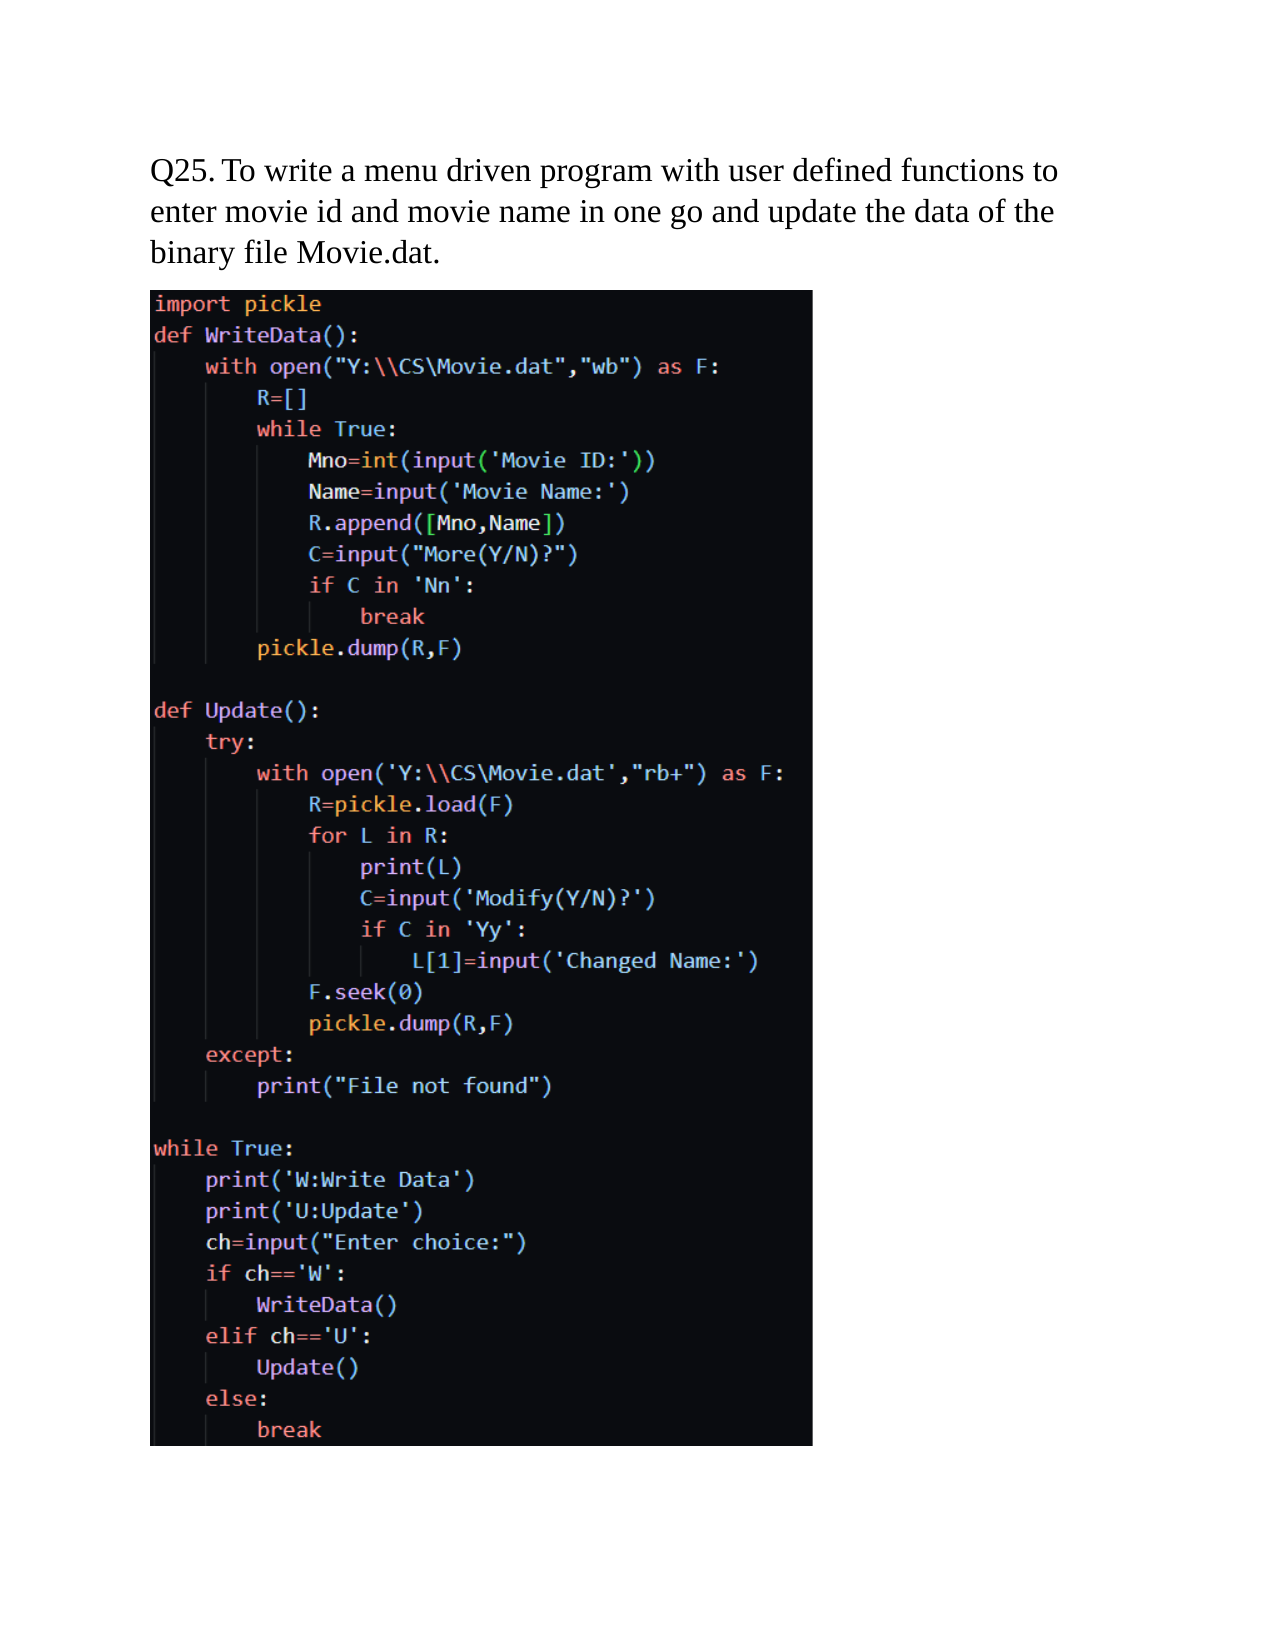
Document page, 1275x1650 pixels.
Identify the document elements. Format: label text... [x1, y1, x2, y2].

picture [150, 290, 813, 1446]
text Q25. To write a menu driven program with user defined functions to enter movie id and movie name in one go and update the data of the binary file Movie.dat. [150, 150, 1125, 271]
